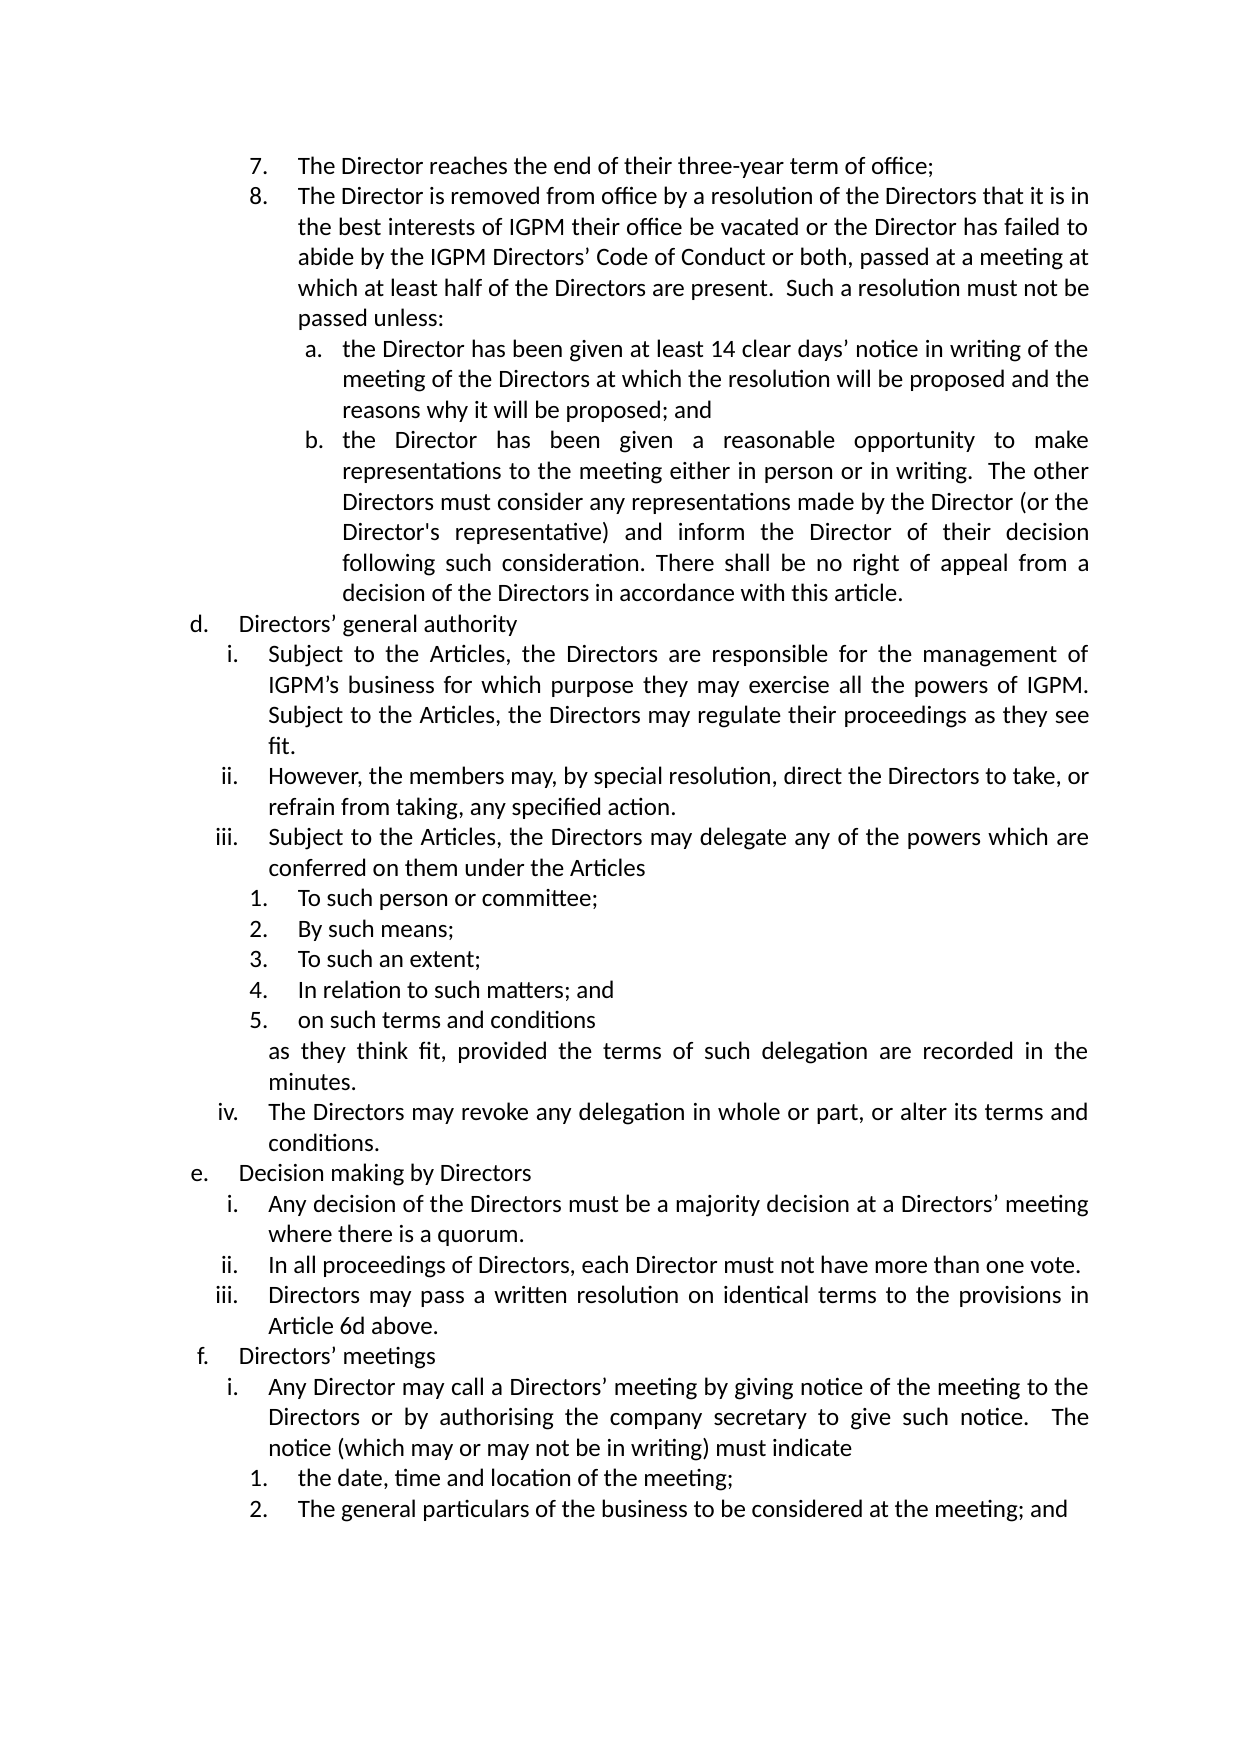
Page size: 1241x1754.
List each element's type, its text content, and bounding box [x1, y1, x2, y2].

list Directors may pass a written resolution on identical terms to the provisions in Article 6d above. [239, 1279, 1090, 1340]
list Subject to the Articles, the Directors may delegate any of the powers which are conferred on them under the Articles [239, 821, 1090, 882]
list In relation to such matters; and [268, 974, 1090, 1004]
list Directors’ meetings [209, 1340, 1090, 1371]
list Decision making by Directors [209, 1157, 1090, 1188]
list on such terms and conditions [268, 1004, 1090, 1035]
list In all proceedings of Directors, each Director must not have more than one vote. [239, 1249, 1090, 1279]
text as they think fit, provided the terms of such delegation are recorded in the minutes. [268, 1035, 1090, 1096]
list The Director reaches the end of their three-year term of office; [268, 150, 1090, 181]
list Any decision of the Directors must be a majority decision at a Directors’ meeting where there is a quorum. [239, 1188, 1090, 1249]
list To such an extent; [268, 943, 1090, 974]
list the Director has been given at least 14 clear days’ notice in writing of the meeting of the Directors at which the resolution will be proposed and the reasons why it will be proposed; and [304, 333, 1090, 425]
list the Director has been given a reasonable opportunity to make representations to the meeting either in person or in writing. The other Directors must consider any representations made by the Director (or the Director's representative) and inform the Director of their decision following such consideration. There shall be no right of appeal from a decision of the Directors in accordance with this article. [304, 425, 1090, 608]
list Directors’ general authority [209, 608, 1090, 638]
list However, the members may, by special resolution, direct the Directors to take, or refrain from taking, any specified action. [239, 760, 1090, 821]
list Subject to the Articles, the Directors are responsible for the management of IGPM’s business for which purpose they may exercise all the powers of IGPM. Subject to the Articles, the Directors may regulate their proceedings as they see fit. [239, 638, 1090, 760]
list the date, time and location of the meeting; [268, 1462, 1090, 1493]
list The Director is removed from office by a resolution of the Directors that it is in the best interests of IGPM their office be vacated or the Director has failed to abide by the IGPM Directors’ Code of Conduct or both, passed at a meeting at which at least half of the Directors are present. Such a resolution must not be passed unless: [268, 181, 1090, 333]
list Any Director may call a Directors’ meeting by giving notice of the meeting to the Directors or by authorising the company secretary to give such notice. The notice (which may or may not be in writing) must indicate [239, 1371, 1090, 1462]
list To such person or committee; [268, 882, 1090, 913]
list The Directors may revoke any delegation in whole or part, or alter its terms and conditions. [239, 1096, 1090, 1157]
list The general particulars of the business to be considered at the meeting; and [268, 1493, 1090, 1523]
list By such means; [268, 913, 1090, 943]
